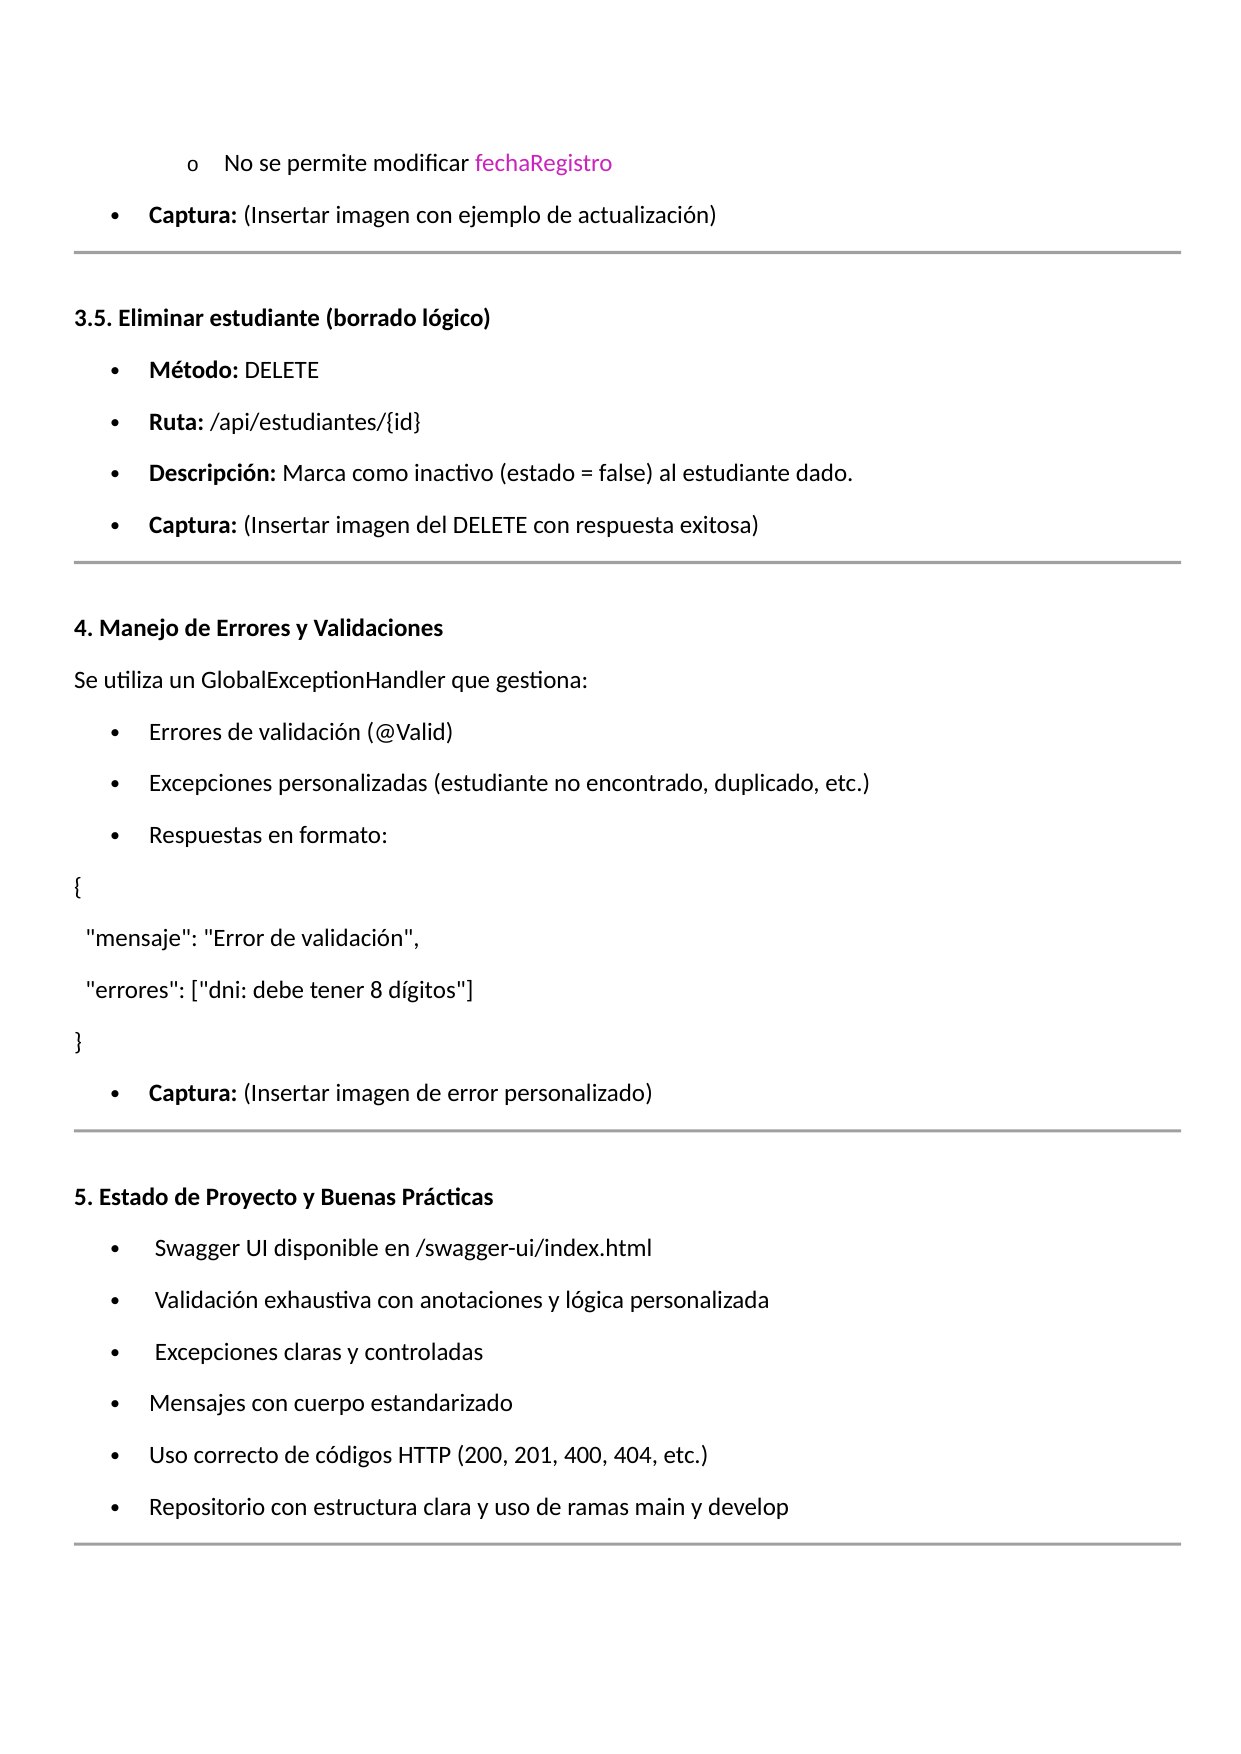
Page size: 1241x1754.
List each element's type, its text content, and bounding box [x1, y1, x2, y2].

text Se utiliza un GlobalExceptionHandler que gestiona: [74, 664, 1181, 695]
text 4. Manejo de Errores y Validaciones [74, 613, 1181, 643]
text "errores": ["dni: debe tener 8 dígitos"] [74, 974, 1181, 1005]
list Validación exhaustiva con anotaciones y lógica personalizada [111, 1284, 1181, 1315]
text } [74, 1026, 1181, 1056]
list Captura: (Insertar imagen de error personalizado) [111, 1078, 1181, 1108]
list Swagger UI disponible en /swagger-ui/index.html [111, 1233, 1181, 1263]
list Uso correcto de códigos HTTP (200, 201, 400, 404, etc.) [111, 1439, 1181, 1470]
list Excepciones personalizadas (estudiante no encontrado, duplicado, etc.) [111, 768, 1181, 798]
list Repositorio con estructura clara y uso de ramas main y develop [111, 1491, 1181, 1521]
text 3.5. Eliminar estudiante (borrado lógico) [74, 303, 1181, 333]
text "mensaje": "Error de validación", [74, 923, 1181, 953]
list Descripción: Marca como inactivo (estado = false) al estudiante dado. [111, 458, 1181, 488]
list Método: DELETE [111, 354, 1181, 385]
list Excepciones claras y controladas [111, 1336, 1181, 1366]
list Mensajes con cuerpo estandarizado [111, 1388, 1181, 1418]
text { [74, 871, 1181, 901]
list Captura: (Insertar imagen del DELETE con respuesta exitosa) [111, 509, 1181, 540]
list Ruta: /api/estudiantes/{id} [111, 406, 1181, 436]
list Respuestas en formato: [111, 819, 1181, 850]
text 5. Estado de Proyecto y Buenas Prácticas [74, 1181, 1181, 1211]
list No se permite modificar fechaRegistro [186, 148, 1181, 178]
list Captura: (Insertar imagen con ejemplo de actualización) [111, 199, 1181, 230]
list Errores de validación (@Valid) [111, 716, 1181, 746]
